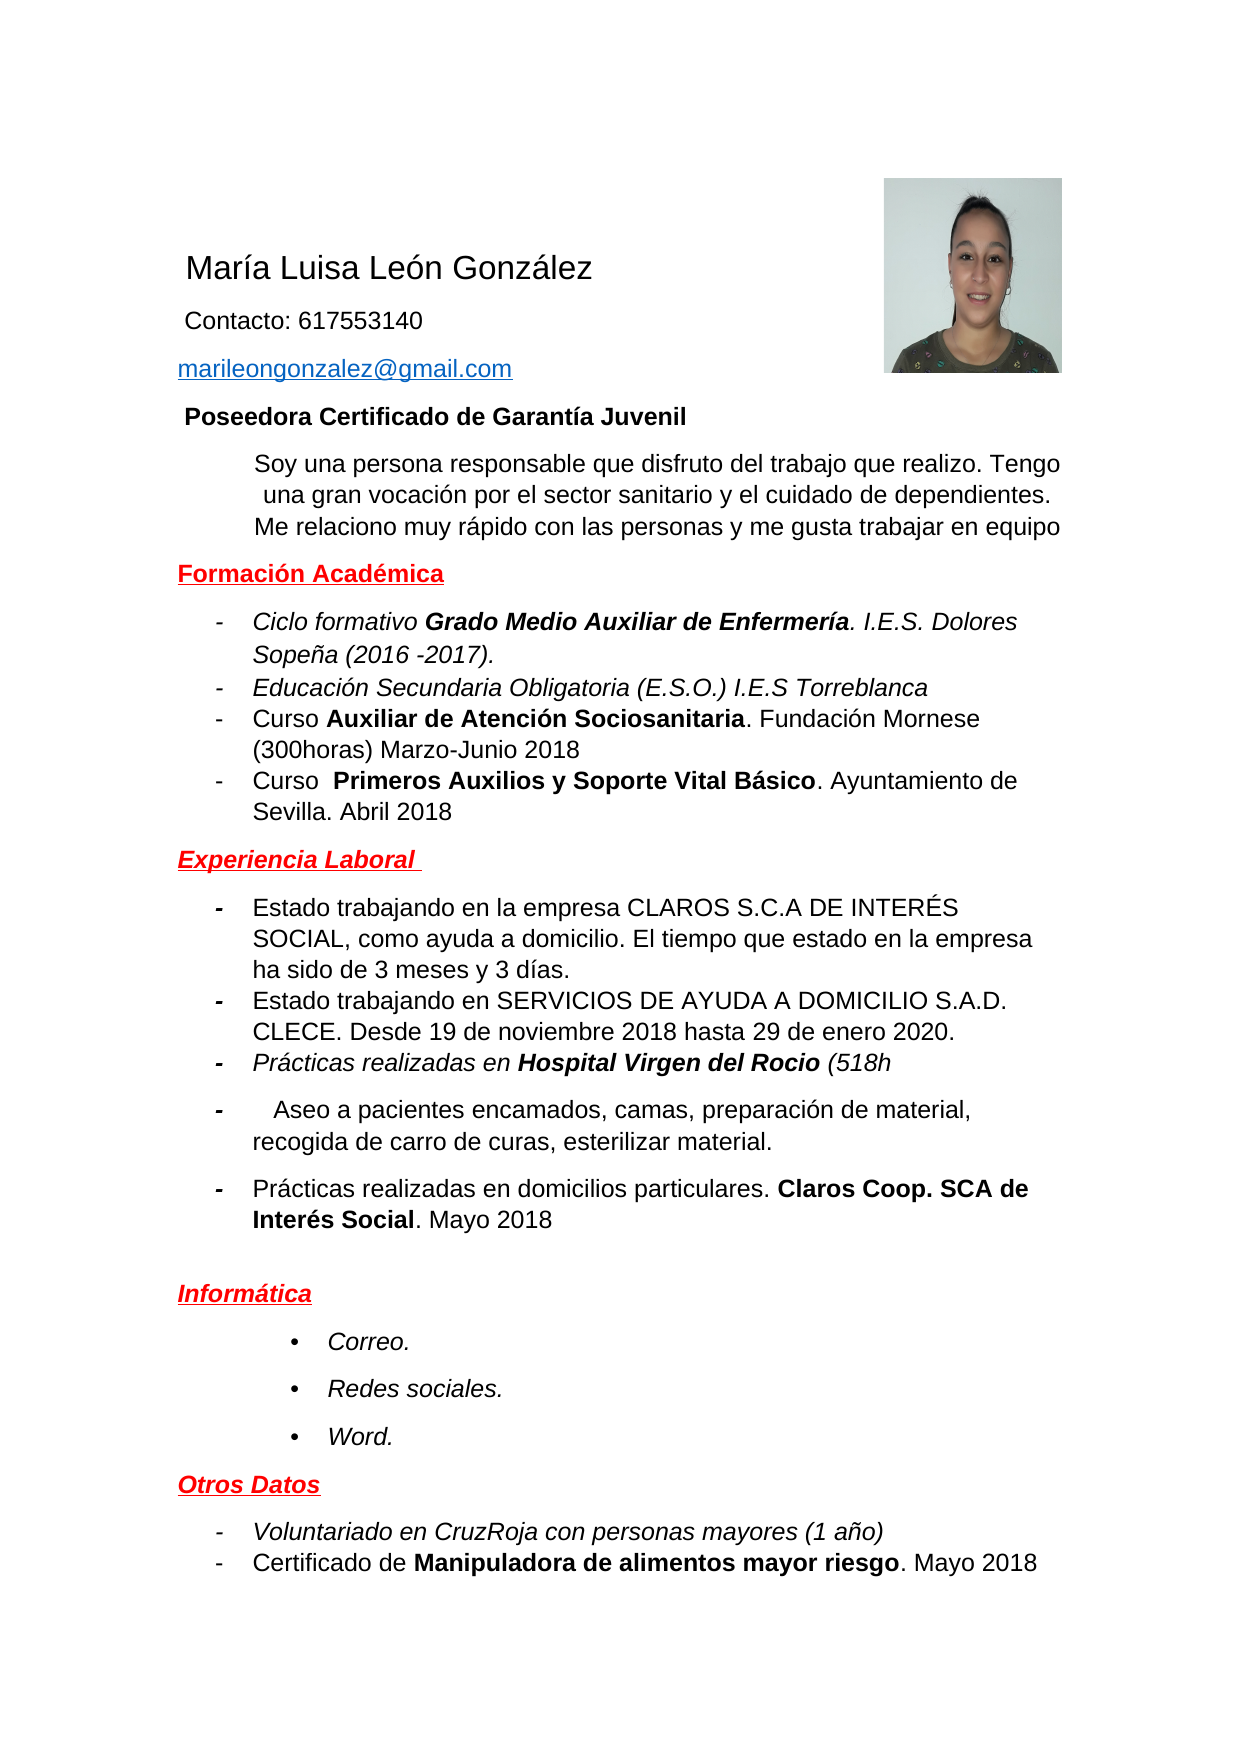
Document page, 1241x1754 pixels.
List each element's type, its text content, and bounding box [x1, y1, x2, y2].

list Educación Secundaria Obligatoria (E.S.O.) I.E.S Torreblanca [215, 673, 1063, 702]
list Voluntariado en CruzRoja con personas mayores (1 año) [215, 1517, 1063, 1546]
text Experiencia Laboral [177, 845, 1063, 873]
text Informática [177, 1279, 1063, 1307]
text Contacto: 617553140 [177, 306, 883, 335]
text marileongonzalez@gmail.com [177, 354, 1063, 383]
text Otros Datos [177, 1469, 1063, 1498]
list Curso Auxiliar de Atención Sociosanitaria. Fundación Mornese (300horas) Marzo-Junio 2018 [215, 704, 1063, 764]
list Correo. [290, 1326, 1063, 1355]
list Estado trabajando en SERVICIOS DE AYUDA A DOMICILIO S.A.D. CLECE. Desde 19 de noviembre 2018 hasta 29 de enero 2020. [215, 986, 1063, 1045]
list Estado trabajando en la empresa CLAROS S.C.A DE INTERÉS SOCIAL, como ayuda a domicilio. El tiempo que estado en la empresa ha sido de 3 meses y 3 días. [215, 892, 1063, 983]
list Curso Primeros Auxilios y Soporte Vital Básico. Ayuntamiento de Sevilla. Abril 2018 [215, 766, 1063, 826]
list Redes sociales. [290, 1374, 1063, 1403]
text Poseedora Certificado de Garantía Juvenil [177, 402, 1063, 430]
picture [883, 178, 1062, 373]
list Prácticas realizadas en domicilios particulares. Claros Coop. SCA de Interés Social. Mayo 2018 [215, 1174, 1063, 1234]
list Prácticas realizadas en Hospital Virgen del Rocio (518h [215, 1048, 1063, 1076]
list Certificado de Manipuladora de alimentos mayor riesgo. Mayo 2018 [215, 1548, 1063, 1577]
list Ciclo formativo Grado Medio Auxiliar de Enfermería. I.E.S. Dolores Sopeña (2016 -2017). [215, 607, 1063, 669]
text María Luisa León González [177, 248, 883, 287]
list Word. [290, 1422, 1063, 1451]
text Formación Académica [177, 559, 1063, 588]
text Soy una persona responsable que disfruto del trabajo que realizo. Tengo una gran vocación por el sector sanitario y el cuidado de dependientes. Me relaciono muy rápido con las personas y me gusta trabajar en equipo [252, 449, 1063, 540]
list Aseo a pacientes encamados, camas, preparación de material, recogida de carro de curas, esterilizar material. [215, 1095, 1063, 1155]
